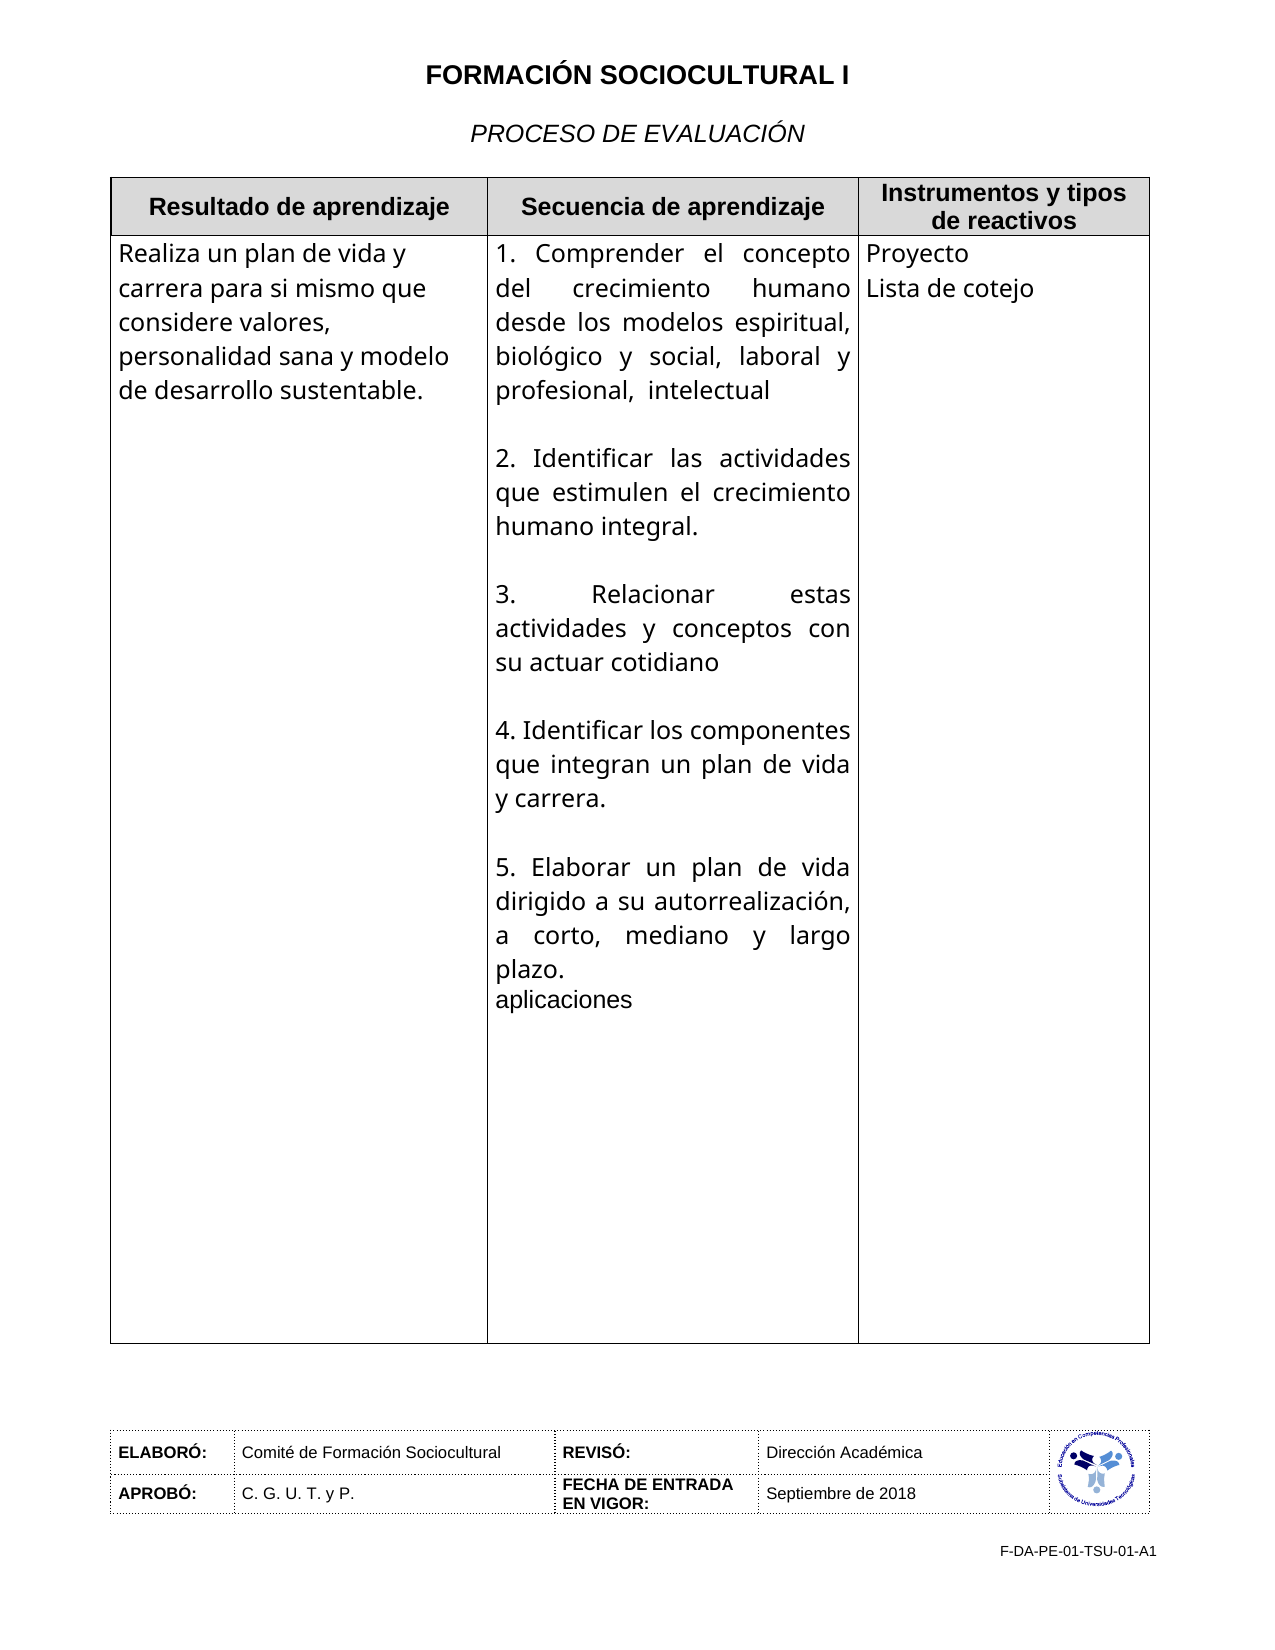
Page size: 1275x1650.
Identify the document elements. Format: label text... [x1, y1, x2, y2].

table_cell 1. Comprender el concepto del crecimiento humano desde los modelos espiritual, biológico y social, laboral y profesional, intelectual 2. Identificar las actividades que estimulen el crecimiento humano integral. 3. Relacionar estas actividades y conceptos con su actuar cotidiano 4. Identificar los componentes que integran un plan de vida y carrera. 5. Elaborar un plan de vida dirigido a su autorrealización, a corto, mediano y largo plazo. aplicaciones [488, 236, 858, 1343]
table_cell Proyecto Lista de cotejo [859, 236, 1149, 1343]
table_header Resultado de aprendizaje [112, 178, 487, 235]
text FORMACIÓN SOCIOCULTURAL I [118, 59, 1157, 90]
text PROCESO DE EVALUACIÓN [118, 119, 1157, 148]
table_header Instrumentos y tipos de reactivos [859, 178, 1149, 235]
table_header Secuencia de aprendizaje [488, 178, 858, 235]
table_cell Realiza un plan de vida y carrera para si mismo que considere valores, personalidad sana y modelo de desarrollo sustentable. [111, 236, 487, 1343]
